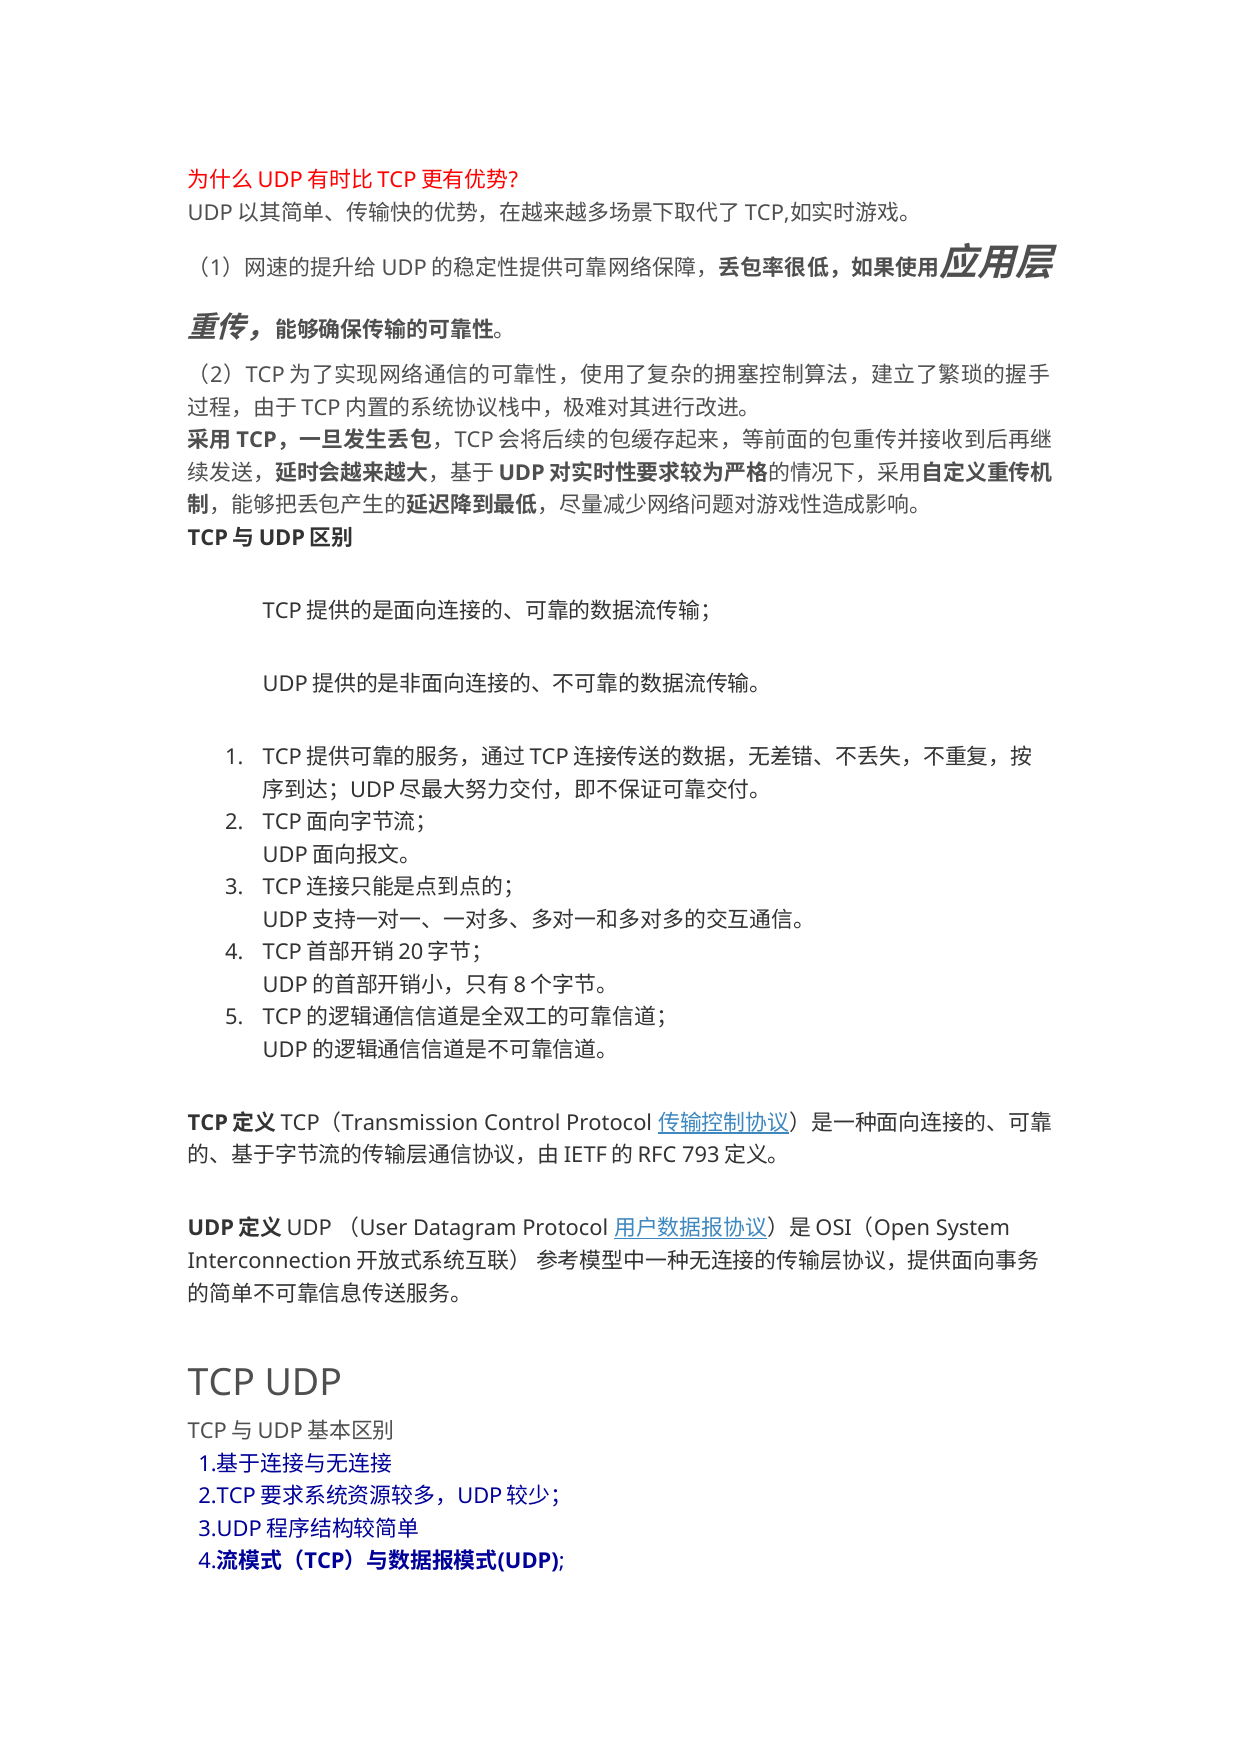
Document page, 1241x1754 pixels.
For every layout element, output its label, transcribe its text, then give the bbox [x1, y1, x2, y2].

text TCP定义TCP（Transmission Control Protocol 传输控制协议）是一种面向连接的、可靠的、基于字节流的传输层通信协议，由IETF的RFC 793定义。 [187, 1104, 1053, 1169]
text UDP支持一对一、一对多、多对一和多对多的交互通信。 [262, 901, 1053, 934]
list TCP面向字节流； [225, 804, 1053, 836]
text UDP面向报文。 [262, 836, 1053, 869]
list TCP连接只能是点到点的； [225, 869, 1053, 901]
text 为什么UDP有时比TCP更有优势? [187, 162, 1053, 194]
text UDP以其简单、传输快的优势，在越来越多场景下取代了TCP,如实时游戏。 [187, 194, 1053, 227]
text TCP与UDP区别 [187, 519, 1053, 552]
text UDP提供的是非面向连接的、不可靠的数据流传输。 [219, 666, 1053, 698]
text 采用TCP，一旦发生丢包，TCP会将后续的包缓存起来，等前面的包重传并接收到后再继续发送，延时会越来越大，基于UDP对实时性要求较为严格的情况下，采用自定义重传机制，能够把丢包产生的延迟降到最低，尽量减少网络问题对游戏性造成影响。 [187, 422, 1053, 519]
text （2）TCP为了实现网络通信的可靠性，使用了复杂的拥塞控制算法，建立了繁琐的握手过程，由于TCP内置的系统协议栈中，极难对其进行改进。 [187, 357, 1053, 422]
text UDP的逻辑通信信道是不可靠信道。 [262, 1031, 1053, 1064]
list TCP提供可靠的服务，通过TCP连接传送的数据，无差错、不丢失，不重复，按序到达；UDP尽最大努力交付，即不保证可靠交付。 [225, 739, 1053, 804]
text UDP定义UDP （User Datagram Protocol 用户数据报协议）是OSI（Open System Interconnection开放式系统互联） 参考模型中一种无连接的传输层协议，提供面向事务的简单不可靠信息传送服务。 [187, 1210, 1053, 1308]
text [187, 1348, 1053, 1576]
text UDP的首部开销小，只有8个字节。 [262, 966, 1053, 999]
text TCP提供的是面向连接的、可靠的数据流传输； [219, 593, 1053, 625]
list TCP的逻辑通信信道是全双工的可靠信道； [225, 999, 1053, 1031]
text （1）网速的提升给UDP的稳定性提供可靠网络保障，丢包率很低，如果使用应用层重传，能够确保传输的可靠性。 [187, 227, 1053, 357]
list TCP首部开销20字节； [225, 934, 1053, 966]
